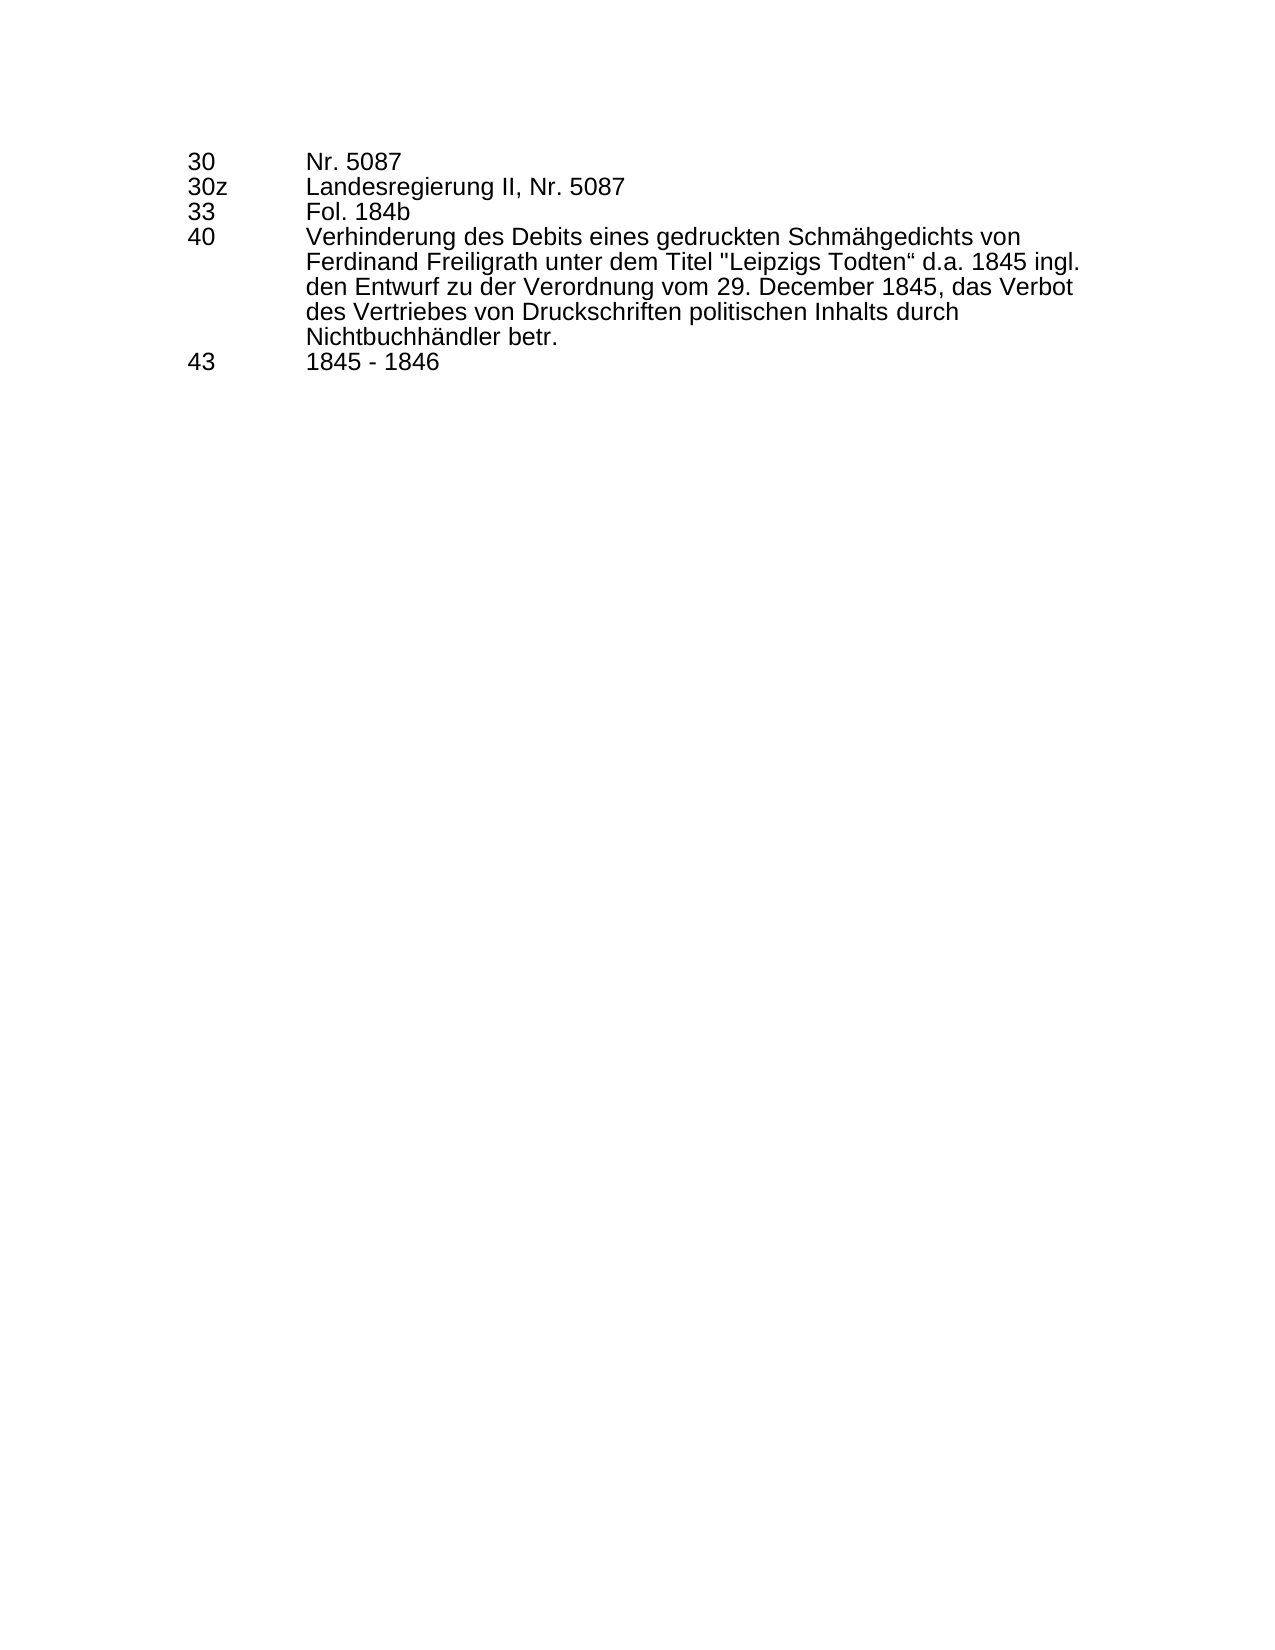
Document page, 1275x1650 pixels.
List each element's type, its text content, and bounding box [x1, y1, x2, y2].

text 43 1845 - 1846 [187, 350, 1087, 375]
text 30 Nr. 5087 [187, 150, 1087, 175]
text 33 Fol. 184b [187, 200, 1087, 225]
text 30z Landesregierung II, Nr. 5087 [187, 175, 1087, 200]
text 40 s[2{Verhinderung} des 1{Debit}]ss eines gedruckten s[Schmähgedicht]ss von p[2{Ferdinand} 1{Freiligrath}]p unter dem Titel "t[Leipzigs Todten]t“ d.a. z[1845]z ingl. den Entwurf zu der Verordnung vom z[29. December 1845]z, das s[Verbot des Vertriebes von Druckschriften politischen Inhalts]s durch Nichtbuchhändler betr. [187, 225, 1087, 350]
